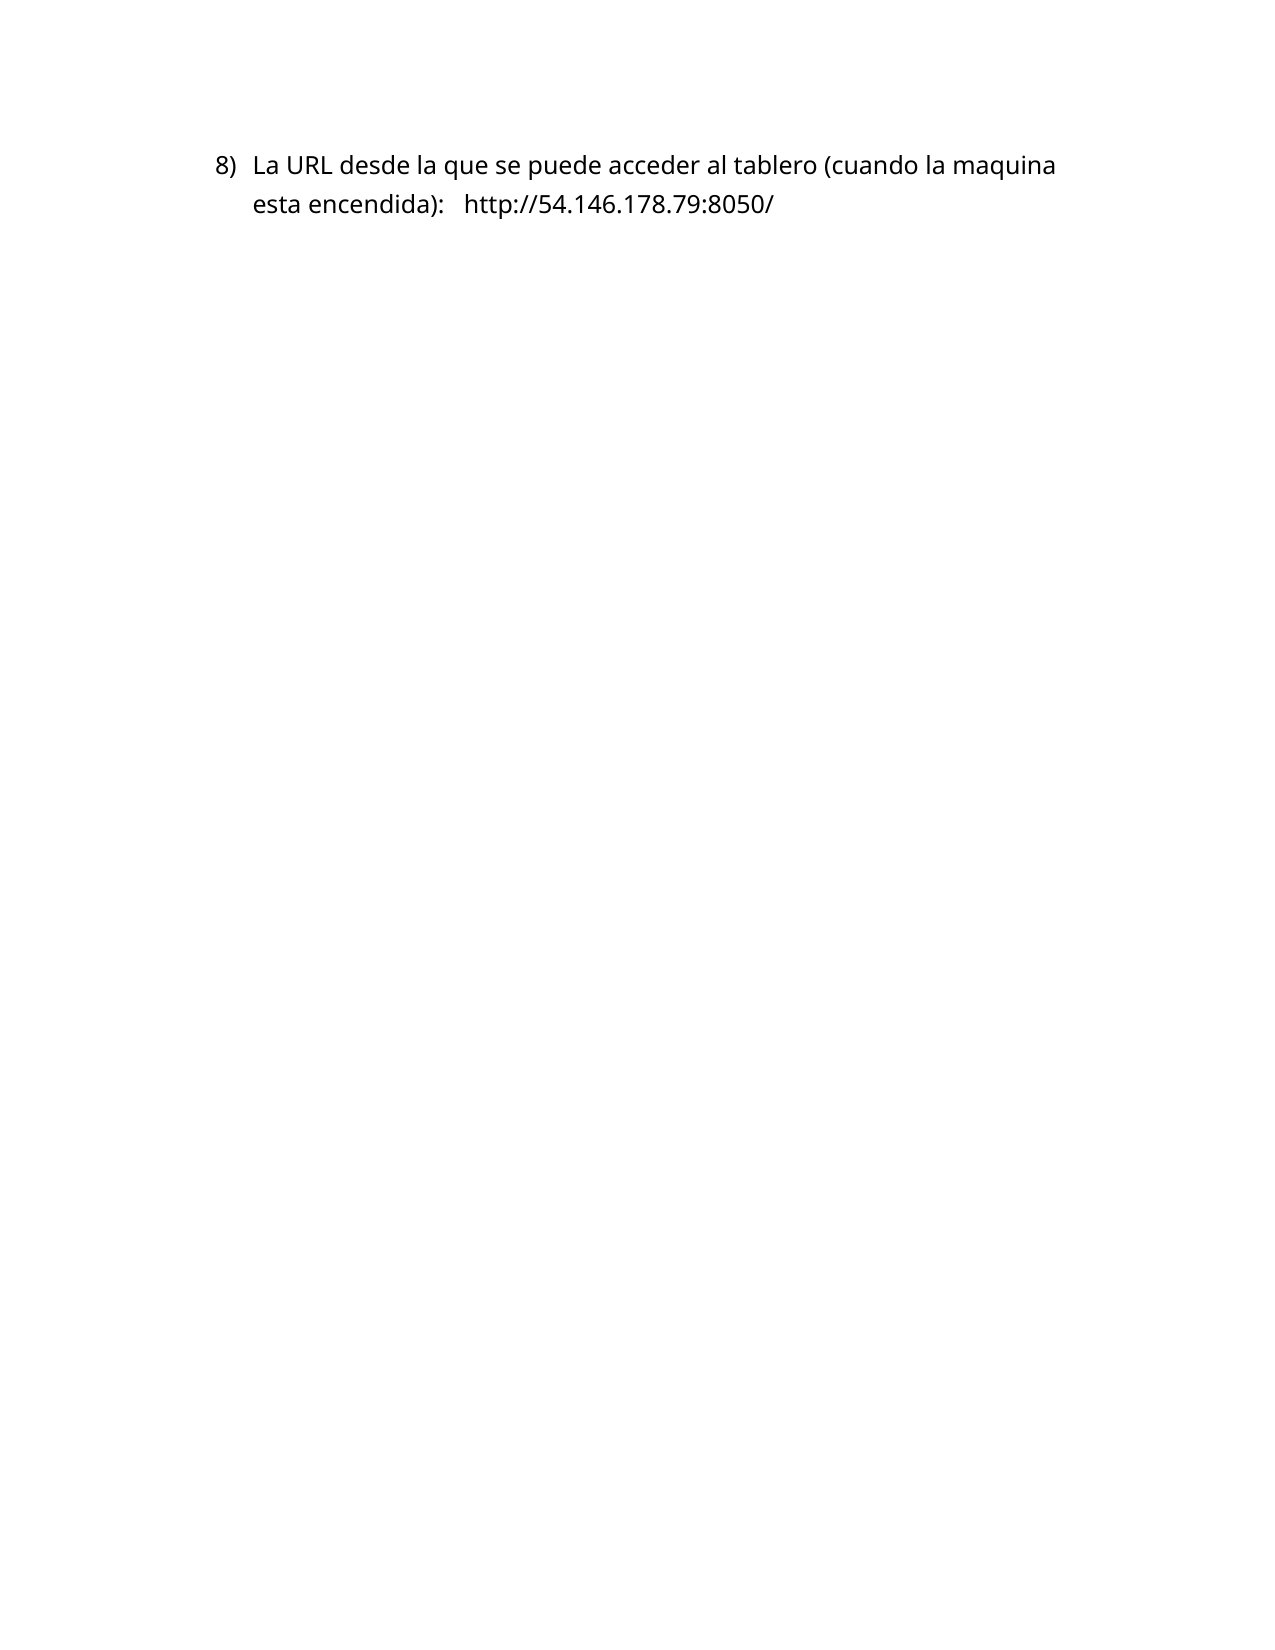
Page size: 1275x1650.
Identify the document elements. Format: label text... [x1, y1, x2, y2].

list La URL desde la que se puede acceder al tablero (cuando la maquina esta encendida): http://54.146.178.79:8050/ [215, 148, 1098, 221]
